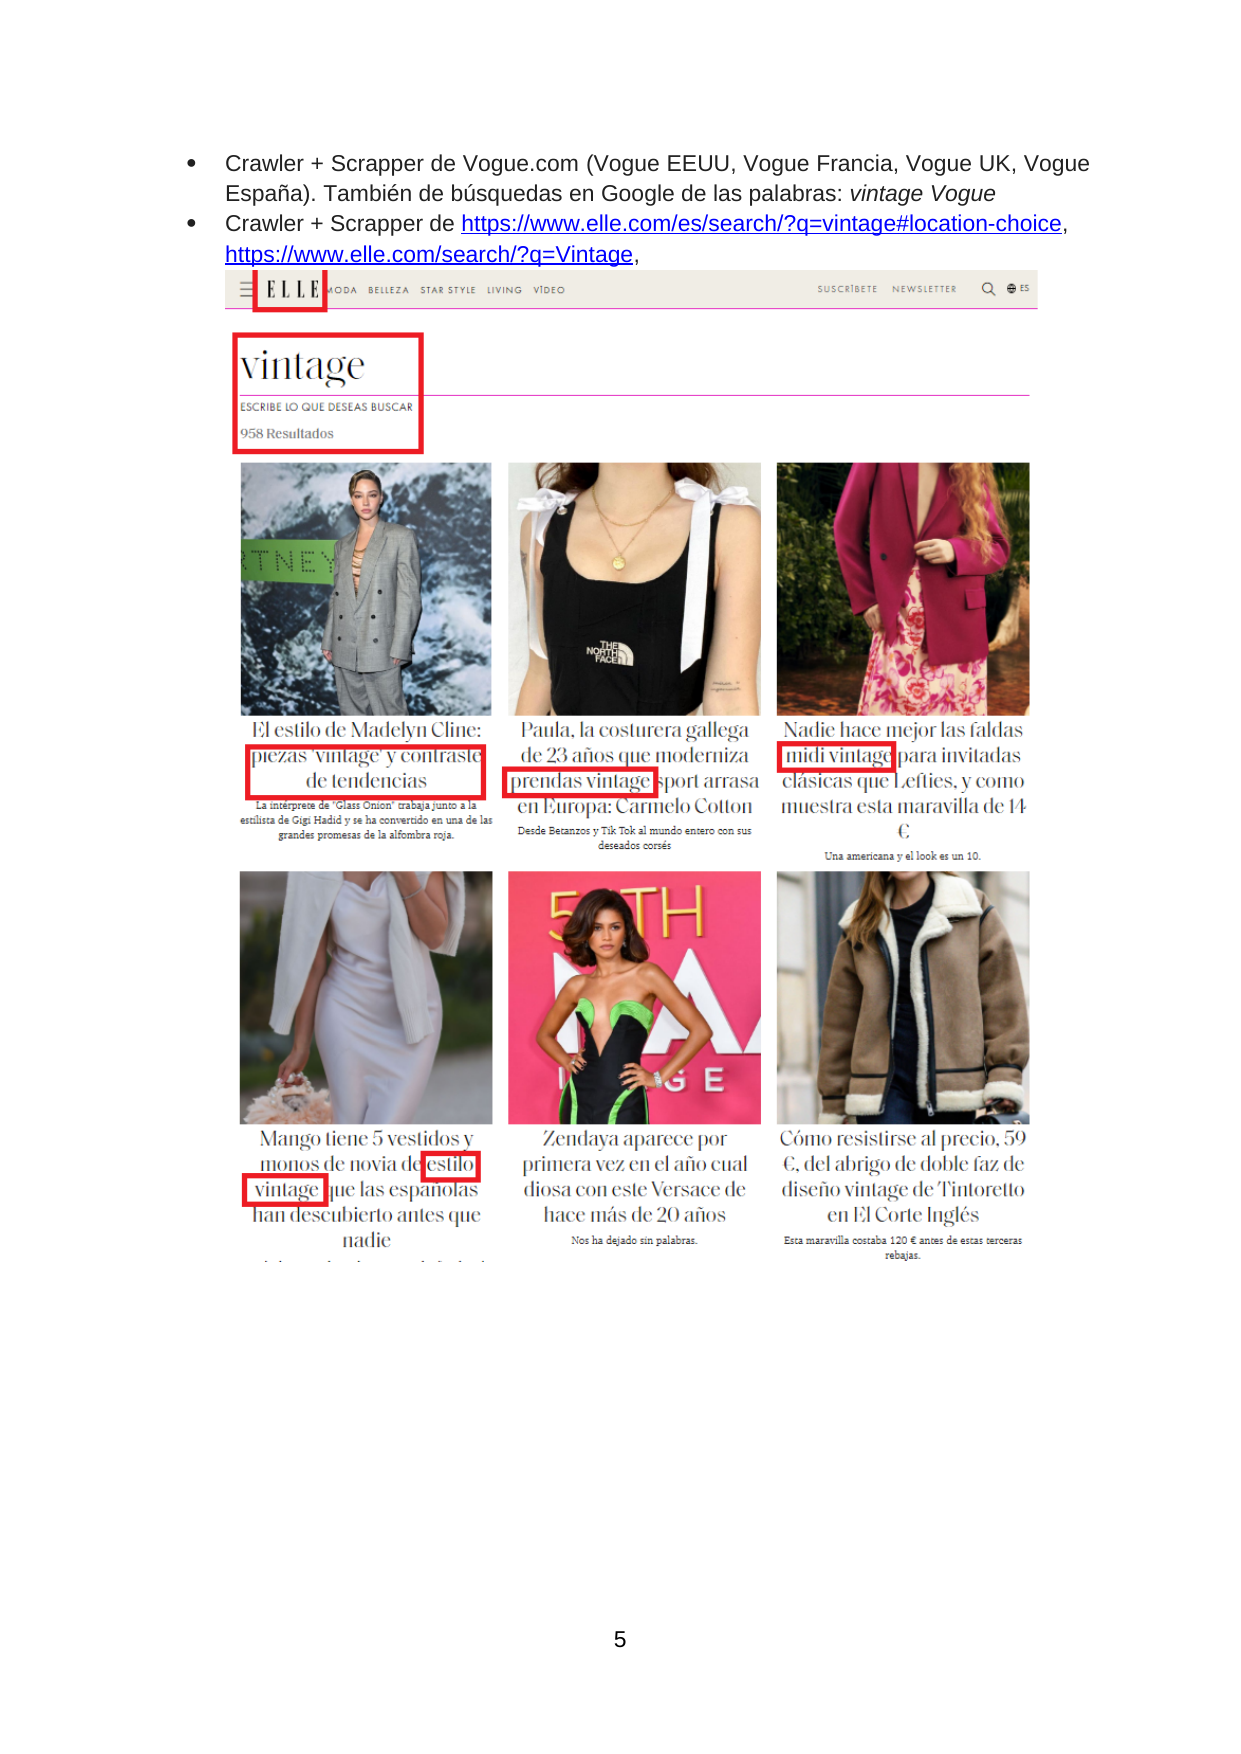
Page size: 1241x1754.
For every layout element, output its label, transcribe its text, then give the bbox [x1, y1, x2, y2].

picture [225, 270, 1038, 1262]
list Crawler + Scrapper de Vogue.com (Vogue EEUU, Vogue Francia, Vogue UK, Vogue España). También de búsquedas en Google de las palabras: vintage Vogue [187, 150, 1090, 207]
list Crawler + Scrapper de https://www.elle.com/es/search/?q=vintage#location-choice, https://www.elle.com/search/?q=Vintage, [187, 210, 1090, 267]
